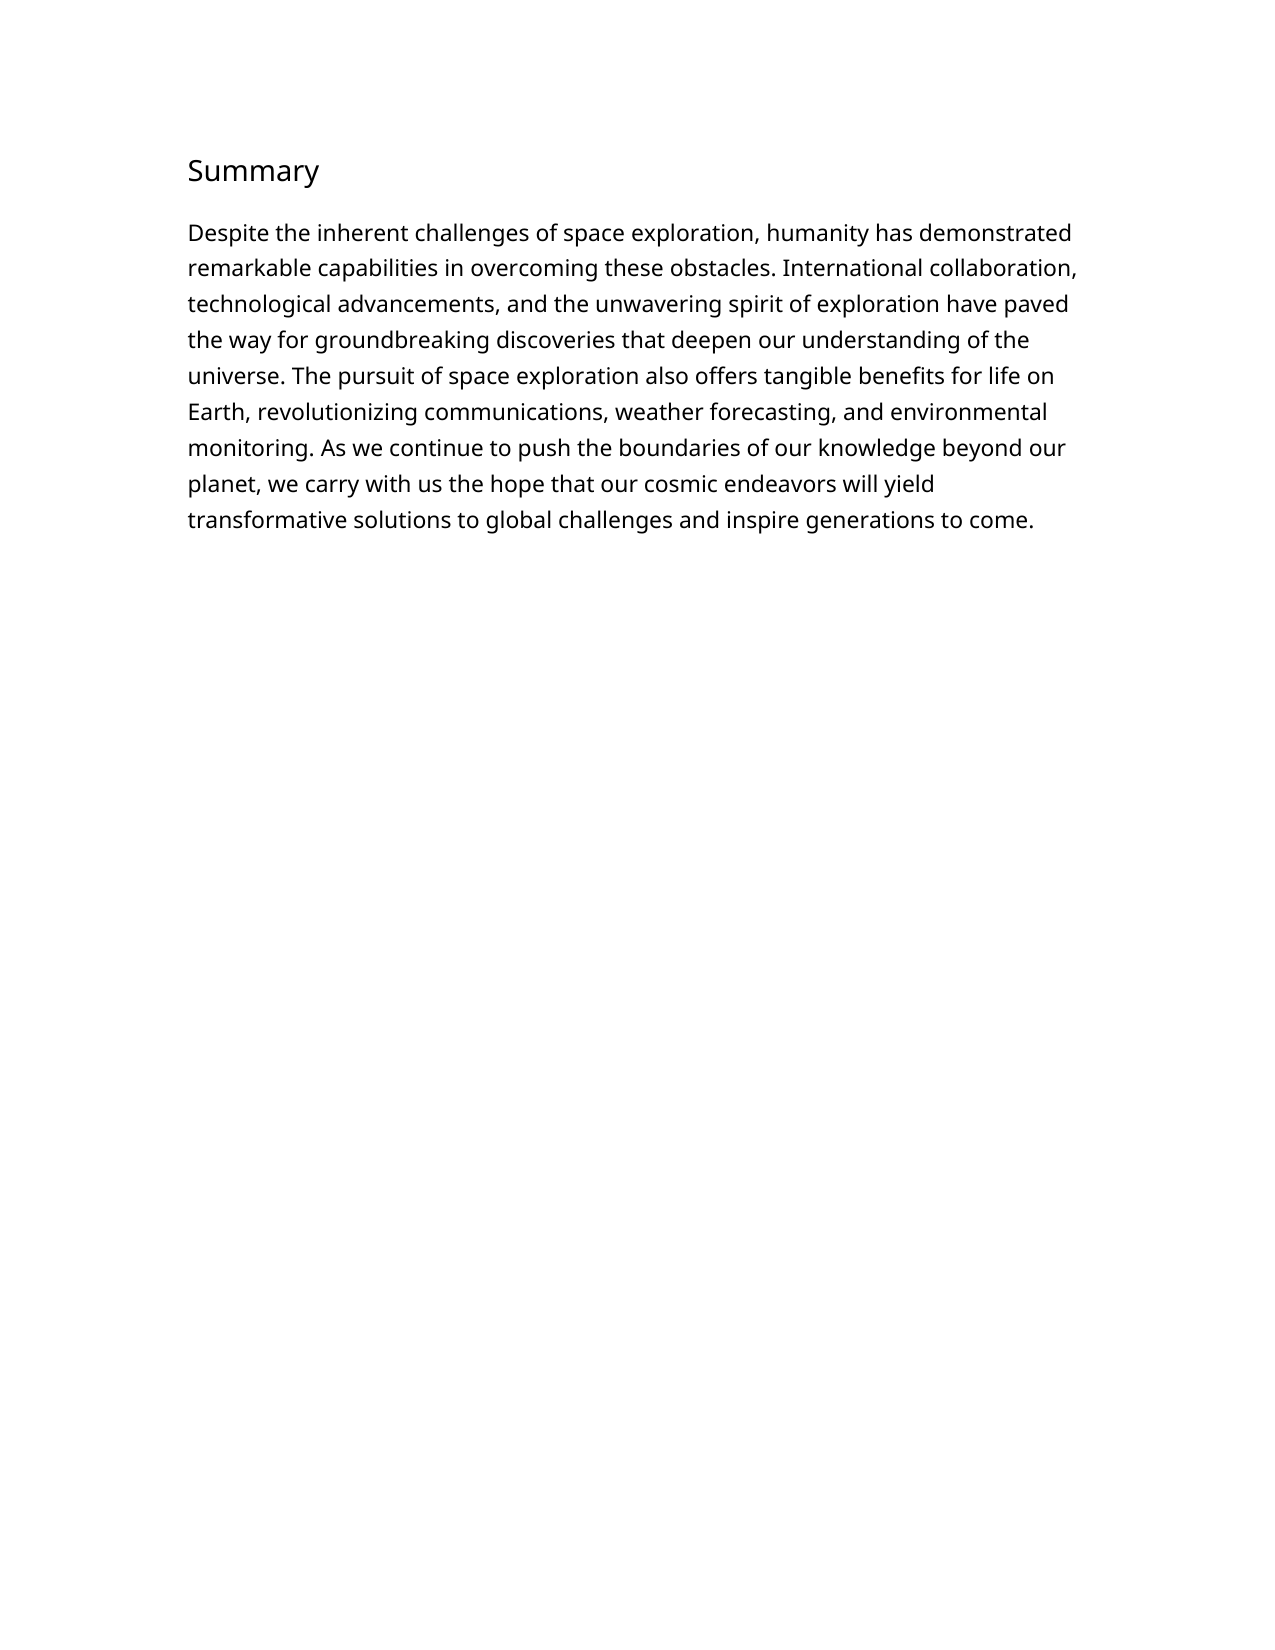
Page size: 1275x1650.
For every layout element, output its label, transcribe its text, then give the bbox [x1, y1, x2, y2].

text Summary [187, 150, 1087, 190]
text Despite the inherent challenges of space exploration, humanity has demonstrated remarkable capabilities in overcoming these obstacles. International collaboration, technological advancements, and the unwavering spirit of exploration have paved the way for groundbreaking discoveries that deepen our understanding of the universe. The pursuit of space exploration also offers tangible benefits for life on Earth, revolutionizing communications, weather forecasting, and environmental monitoring. As we continue to push the boundaries of our knowledge beyond our planet, we carry with us the hope that our cosmic endeavors will yield transformative solutions to global challenges and inspire generations to come. [187, 216, 1087, 535]
